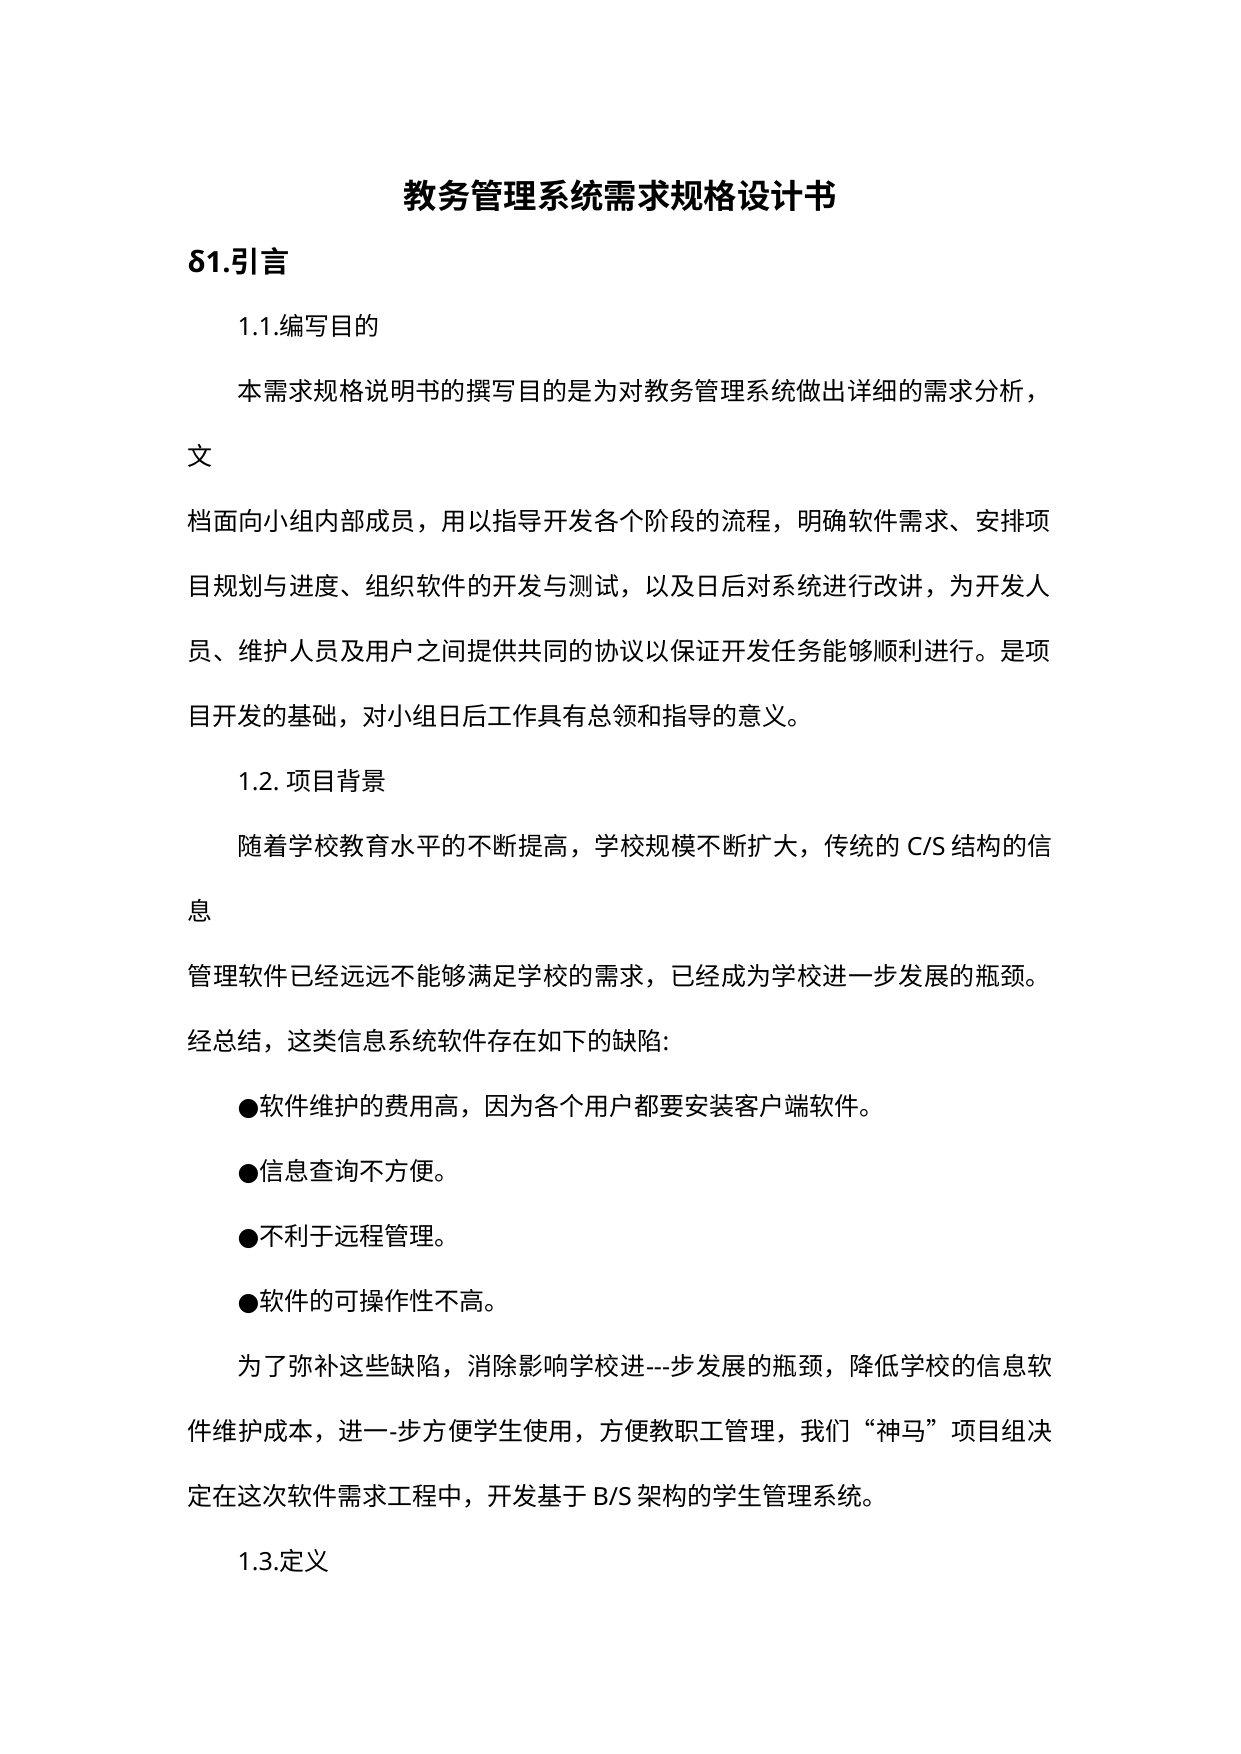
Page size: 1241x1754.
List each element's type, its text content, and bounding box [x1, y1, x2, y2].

text 管理软件已经远远不能够满足学校的需求，已经成为学校进一步发展的瓶颈。经总结，这类信息系统软件存在如下的缺陷: [187, 942, 1053, 1072]
text 1.1.编写目的 [187, 292, 1053, 357]
text 1.2. 项目背景 [187, 747, 1053, 812]
text 本需求规格说明书的撰写目的是为对教务管理系统做出详细的需求分析，文 [187, 357, 1053, 487]
text ●软件维护的费用高，因为各个用户都要安装客户端软件。 [187, 1072, 1053, 1137]
text 1.3.定义 [187, 1527, 1053, 1592]
text 随着学校教育水平的不断提高，学校规模不断扩大，传统的C/S结构的信息 [187, 812, 1053, 942]
text 档面向小组内部成员，用以指导开发各个阶段的流程，明确软件需求、安排项目规划与进度、组织软件的开发与测试，以及日后对系统进行改讲，为开发人员、维护人员及用户之间提供共同的协议以保证开发任务能够顺利进行。是项目开发的基础，对小组日后工作具有总领和指导的意义。 [187, 487, 1053, 747]
text ●软件的可操作性不高。 [187, 1267, 1053, 1332]
text δ1.引言 [187, 227, 1053, 292]
text ●信息查询不方便。 [187, 1137, 1053, 1202]
text 教务管理系统需求规格设计书 [187, 162, 1053, 227]
text 为了弥补这些缺陷，消除影响学校进---步发展的瓶颈，降低学校的信息软件维护成本，进一-步方便学生使用，方便教职工管理，我们“神马”项目组决定在这次软件需求工程中，开发基于B/S架构的学生管理系统。 [187, 1332, 1053, 1527]
text ●不利于远程管理。 [187, 1202, 1053, 1267]
